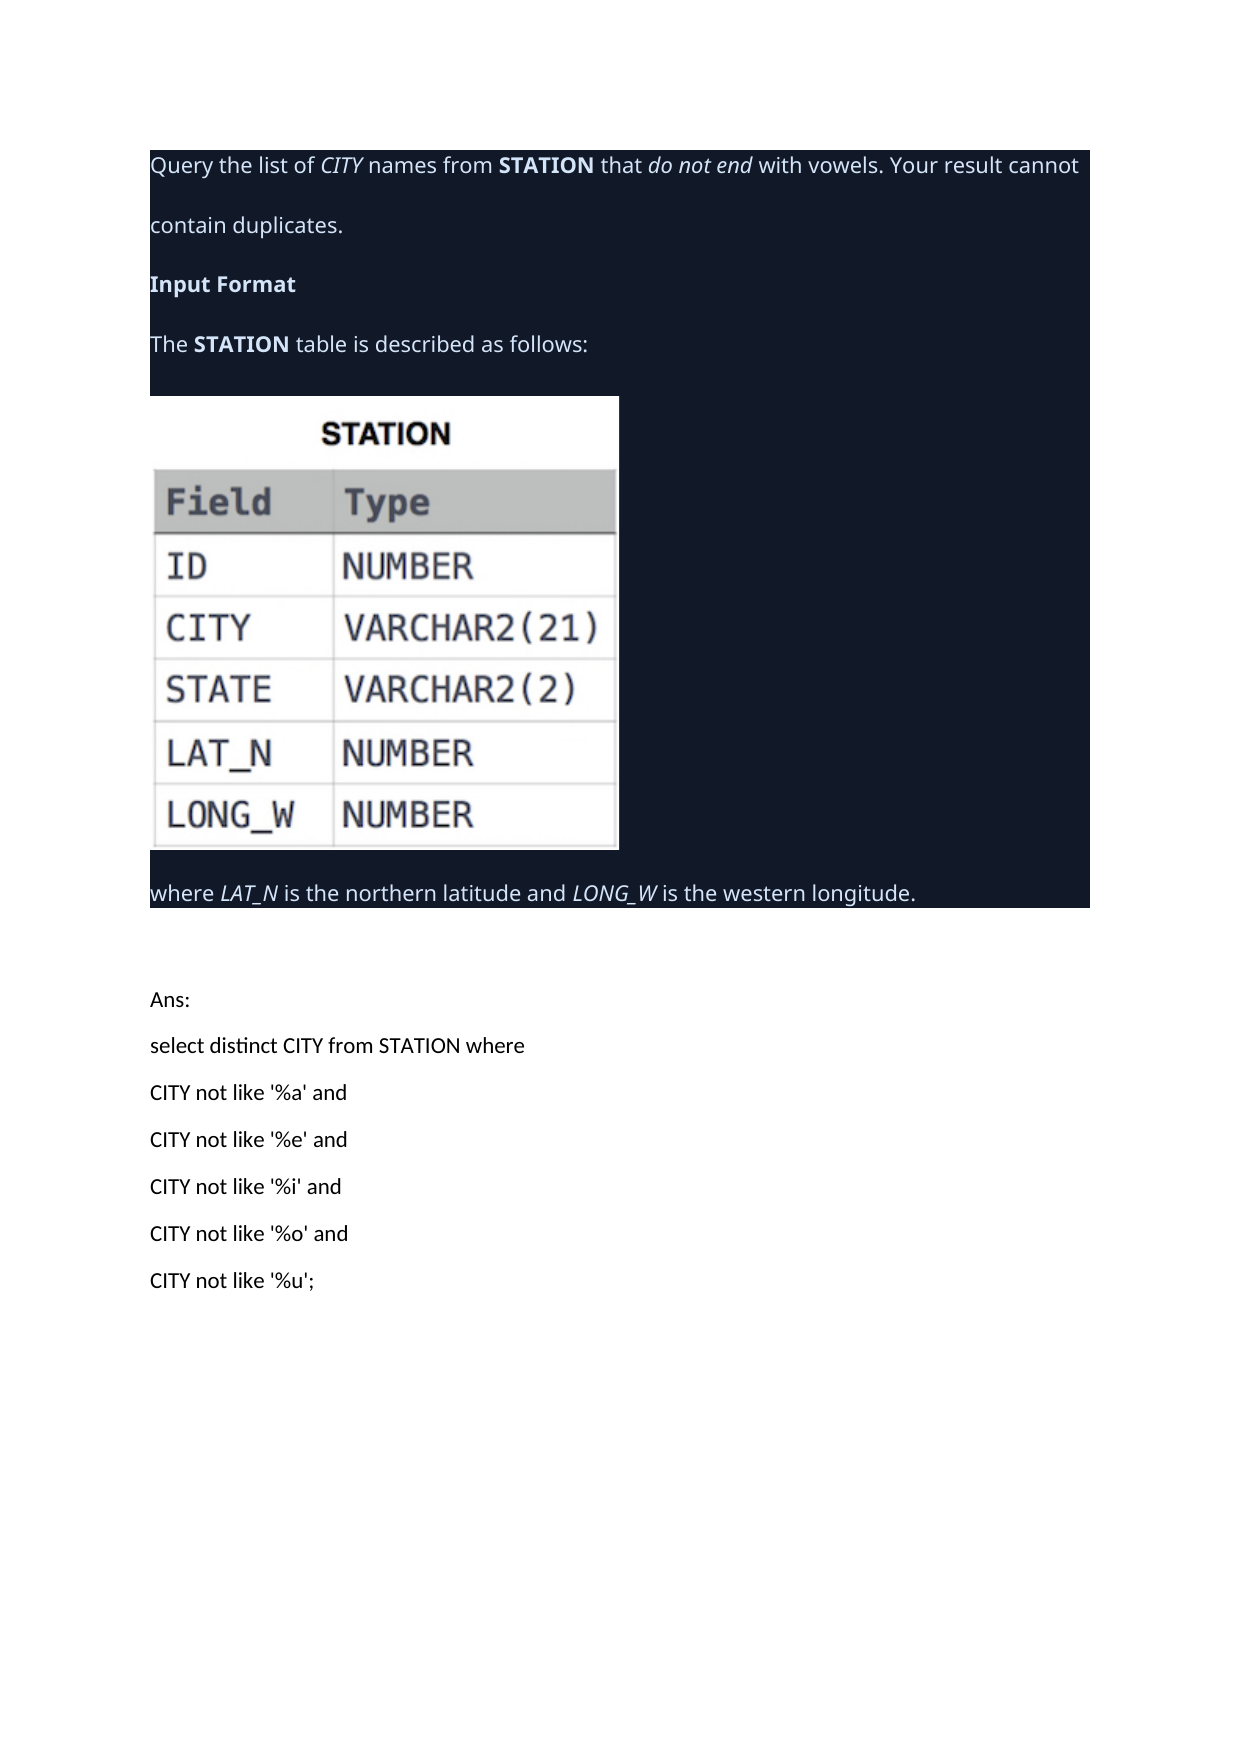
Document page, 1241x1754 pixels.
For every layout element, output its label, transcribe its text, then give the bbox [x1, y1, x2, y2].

text Ans: [150, 985, 1090, 1013]
text CITY not like '%i' and [150, 1172, 1090, 1200]
text The STATION table is described as follows: [150, 329, 1090, 358]
picture [150, 396, 620, 850]
text select distinct CITY from STATION where [150, 1032, 1090, 1060]
text CITY not like '%o' and [150, 1219, 1090, 1247]
text CITY not like '%u'; [150, 1266, 1090, 1294]
text where LAT_N is the northern latitude and LONG_W is the western longitude. [150, 878, 1090, 908]
text Query the list of CITY names from STATION that do not end with vowels. Your result cannot contain duplicates. [150, 150, 1090, 239]
text CITY not like '%a' and [150, 1078, 1090, 1107]
text Input Format [150, 269, 1090, 299]
text CITY not like '%e' and [150, 1125, 1090, 1153]
